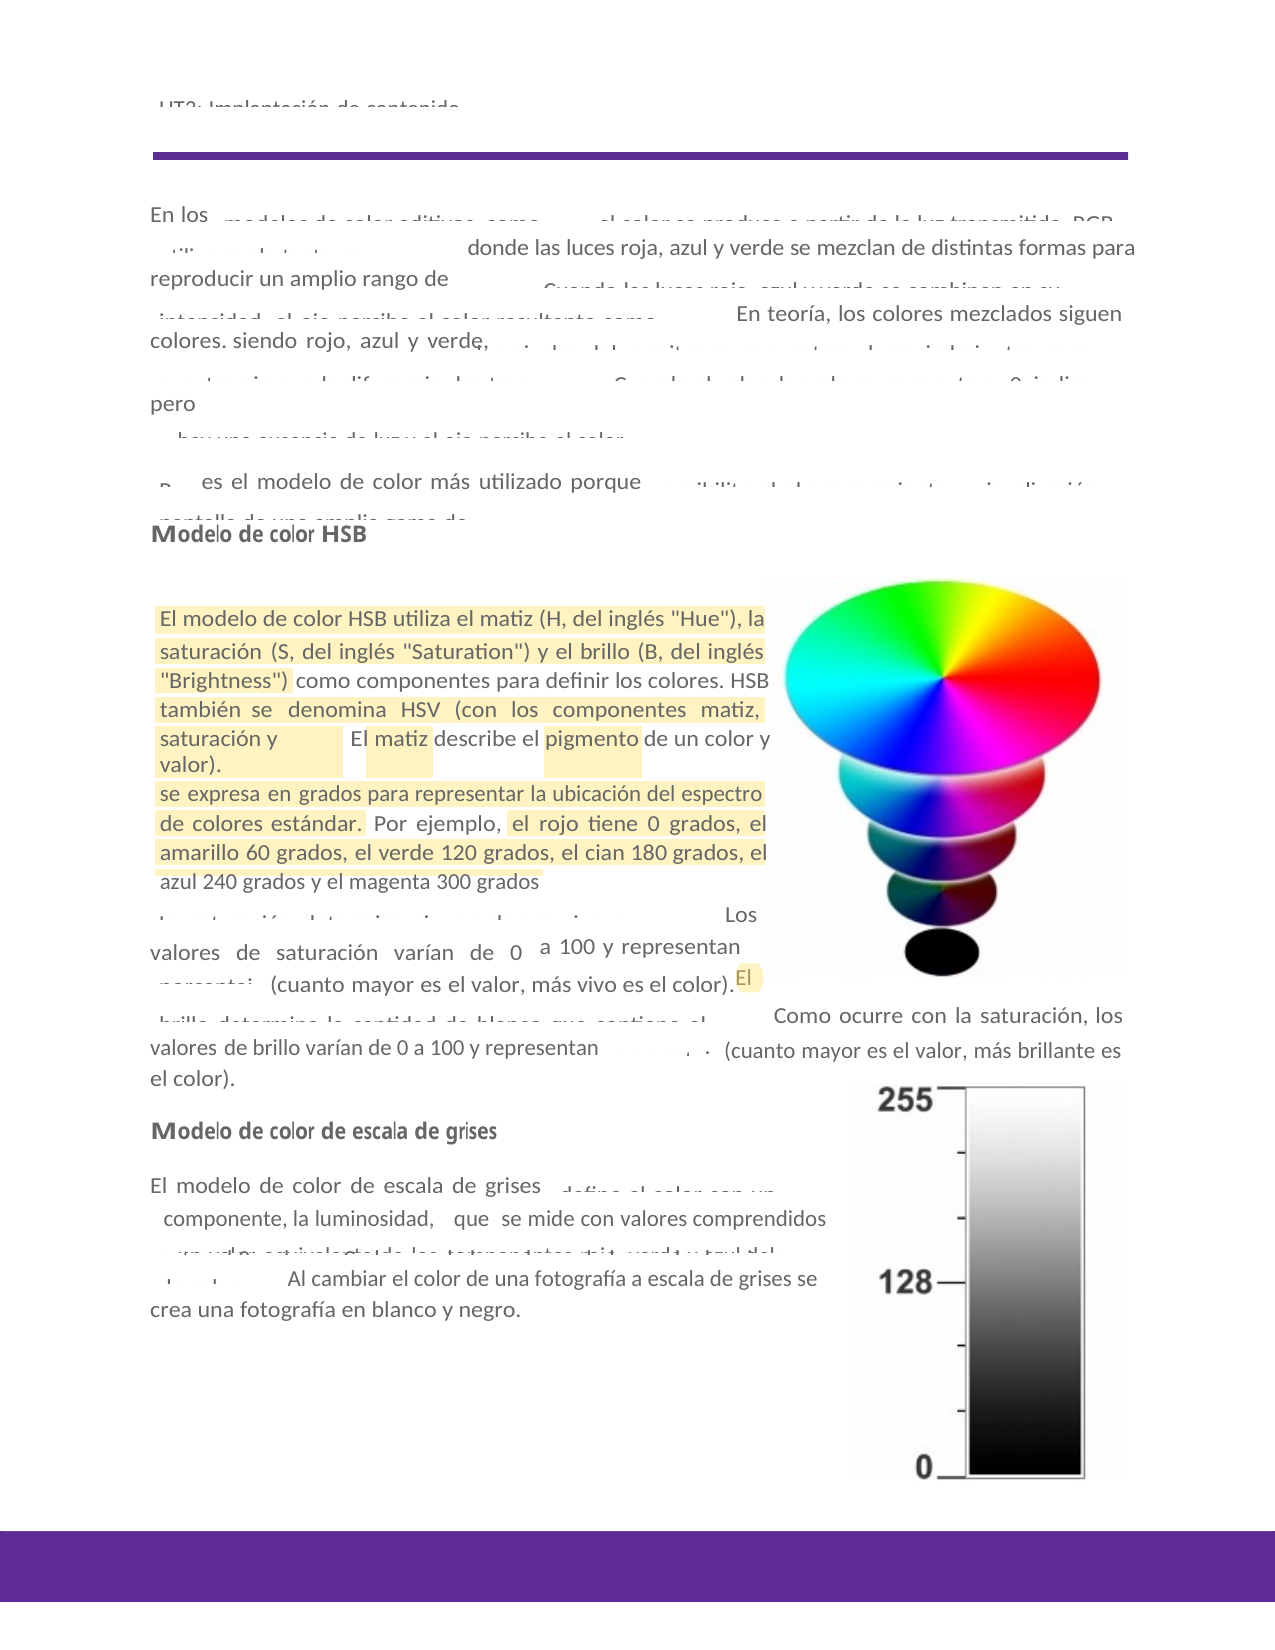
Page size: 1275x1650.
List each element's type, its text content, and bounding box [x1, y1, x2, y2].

picture [759, 577, 1126, 848]
picture [153, 152, 1129, 160]
text Al cambiar el color de una fotografía a escala de grises se crea una fotografía en blanco y negro. [150, 1264, 850, 1323]
picture [759, 876, 1126, 971]
text valores de brillo varían de 0 a 100 y representan el color). [150, 1033, 603, 1092]
text En teoría, los colores mezclados siguen [736, 299, 1275, 327]
subtitle Modelo de color de escala de grises [150, 1115, 603, 1146]
text reproducir un amplio rango de colores. siendo rojo, azul y verde, pero [150, 264, 528, 417]
picture [850, 1082, 1125, 1481]
text El modelo de color de escala de grises [150, 1171, 603, 1199]
subtitle Modelo de color HSB [150, 518, 1275, 549]
text donde las luces roja, azul y verde se mezclan de distintas formas para [467, 233, 1275, 261]
text En los [150, 201, 1275, 228]
text . [543, 848, 1275, 876]
text (cuanto mayor es el valor, más vivo es el color). [270, 971, 1275, 998]
text Los a 100 y representan [539, 900, 759, 960]
text (cuanto mayor es el valor, más brillante es [724, 1036, 1275, 1064]
text Como ocurre con la saturación, los [773, 1002, 1275, 1029]
text es el modelo de color más utilizado porque [201, 467, 1275, 495]
text valores de saturación varían de 0 [150, 938, 524, 966]
